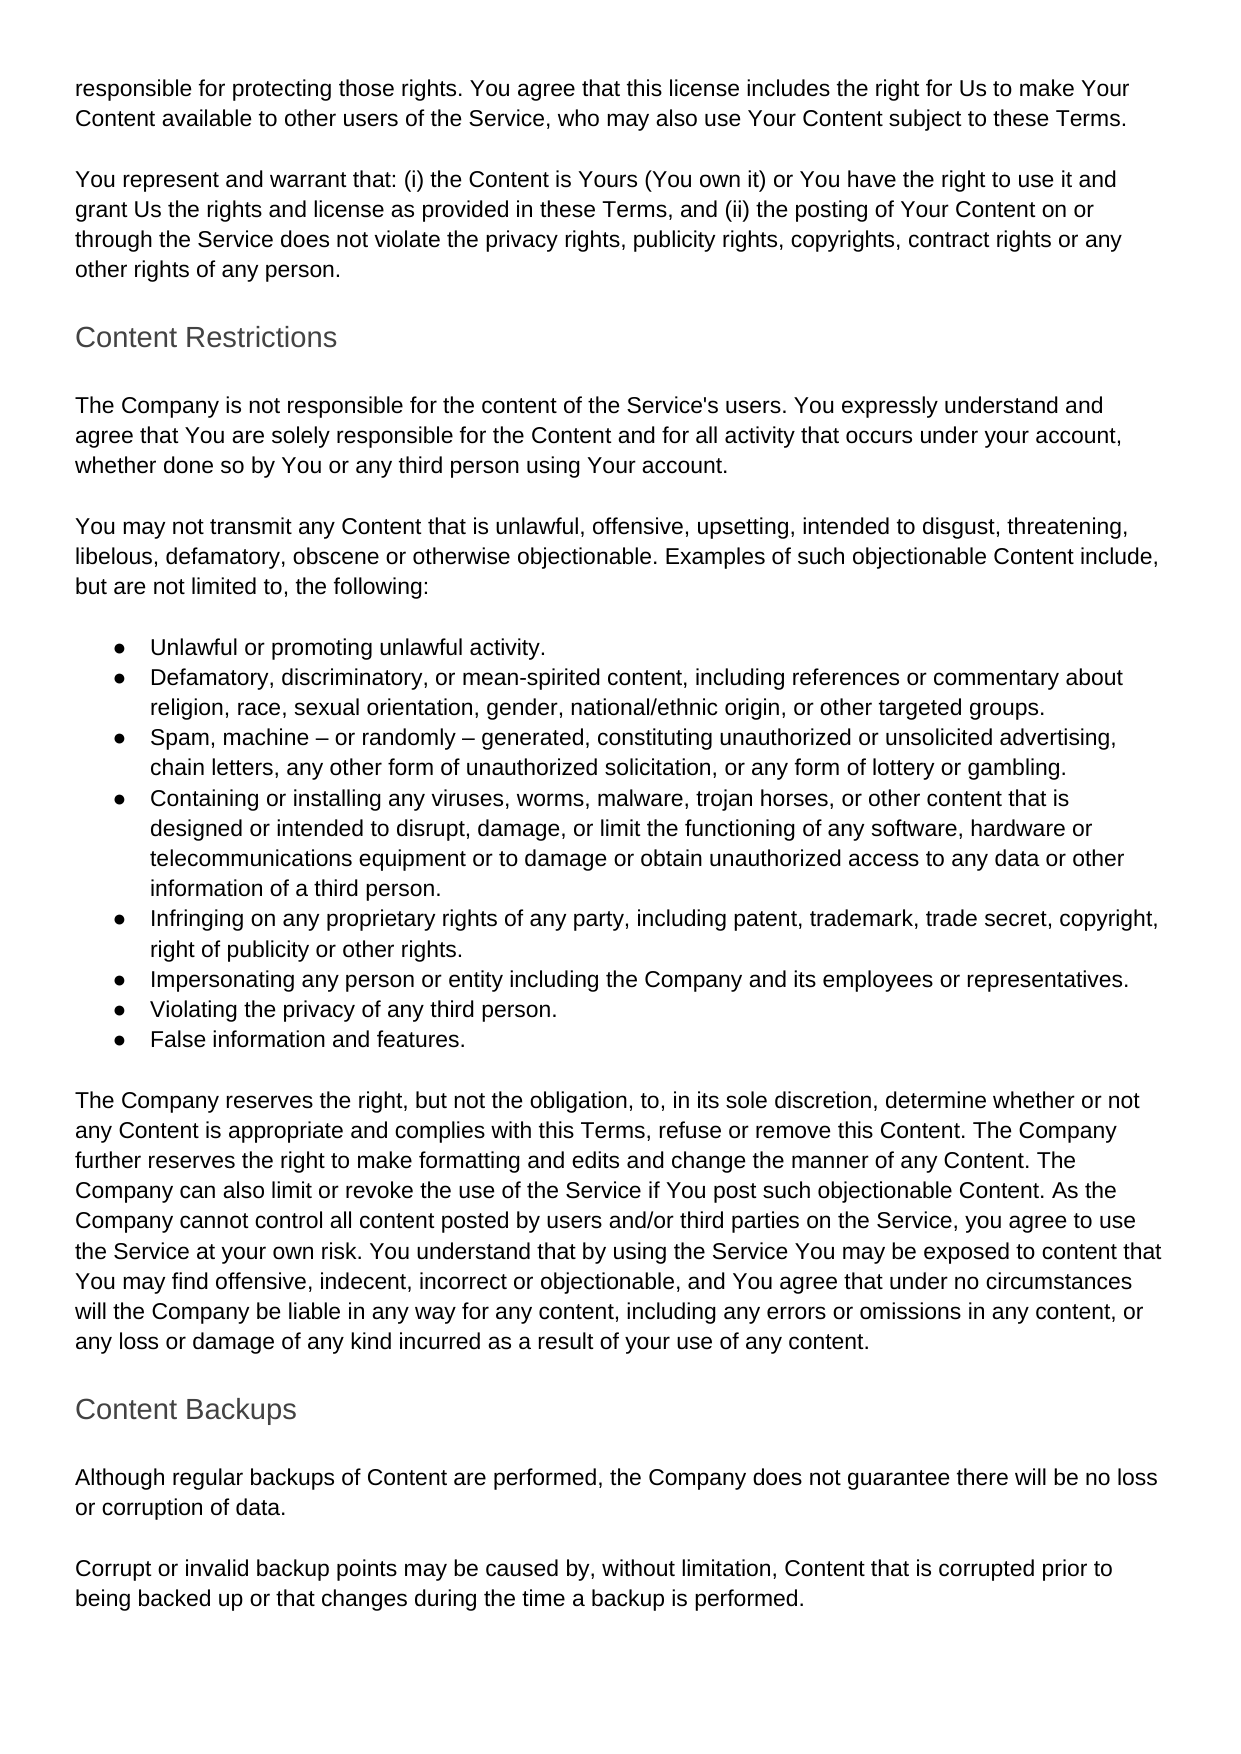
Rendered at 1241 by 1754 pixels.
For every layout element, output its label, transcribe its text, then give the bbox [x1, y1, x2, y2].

list False information and features. [112, 1026, 1165, 1053]
text The Company reserves the right, but not the obligation, to, in its sole discretion, determine whether or not any Content is appropriate and complies with this Terms, refuse or remove this Content. The Company further reserves the right to make formatting and edits and change the manner of any Content. The Company can also limit or revoke the use of the Service if You post such objectionable Content. As the Company cannot control all content posted by users and/or third parties on the Service, you agree to use the Service at your own risk. You understand that by using the Service You may be exposed to content that You may find offensive, indecent, incorrect or objectionable, and You agree that under no circumstances will the Company be liable in any way for any content, including any errors or omissions in any content, or any loss or damage of any kind incurred as a result of your use of any content. [75, 1087, 1165, 1355]
list Infringing on any proprietary rights of any party, including patent, trademark, trade secret, copyright, right of publicity or other rights. [112, 905, 1165, 962]
list Defamatory, discriminatory, or mean-spirited content, including references or commentary about religion, race, sexual orientation, gender, national/ethnic origin, or other targeted groups. [112, 664, 1165, 720]
list Containing or installing any viruses, worms, malware, trojan horses, or other content that is designed or intended to disrupt, damage, or limit the functioning of any software, hardware or telecommunications equipment or to damage or obtain unauthorized access to any data or other information of a third person. [112, 784, 1165, 902]
text Corrupt or invalid backup points may be caused by, without limitation, Content that is corrupted prior to being backed up or that changes during the time a backup is performed. [75, 1554, 1165, 1611]
list Impersonating any person or entity including the Company and its employees or representatives. [112, 966, 1165, 992]
subtitle Content Restrictions [75, 320, 1165, 353]
text You represent and warrant that: (i) the Content is Yours (You own it) or You have the right to use it and grant Us the rights and license as provided in these Terms, and (ii) the posting of Your Content on or through the Service does not violate the privacy rights, publicity rights, copyrights, contract rights or any other rights of any person. [75, 166, 1165, 283]
list Violating the privacy of any third person. [112, 996, 1165, 1022]
text The Company is not responsible for the content of the Service's users. You expressly understand and agree that You are solely responsible for the Content and for all activity that occurs under your account, whether done so by You or any third person using Your account. [75, 392, 1165, 479]
subtitle Content Backups [75, 1392, 1165, 1425]
list Spam, machine – or randomly – generated, constituting unauthorized or unsolicited advertising, chain letters, any other form of unauthorized solicitation, or any form of lottery or gambling. [112, 724, 1165, 781]
list Unlawful or promoting unlawful activity. [112, 633, 1165, 660]
text You may not transmit any Content that is unlawful, offensive, upsetting, intended to disgust, threatening, libelous, defamatory, obscene or otherwise objectionable. Examples of such objectionable Content include, but are not limited to, the following: [75, 513, 1165, 599]
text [75, 75, 1165, 132]
text Although regular backups of Content are performed, the Company does not guarantee there will be no loss or corruption of data. [75, 1464, 1165, 1521]
